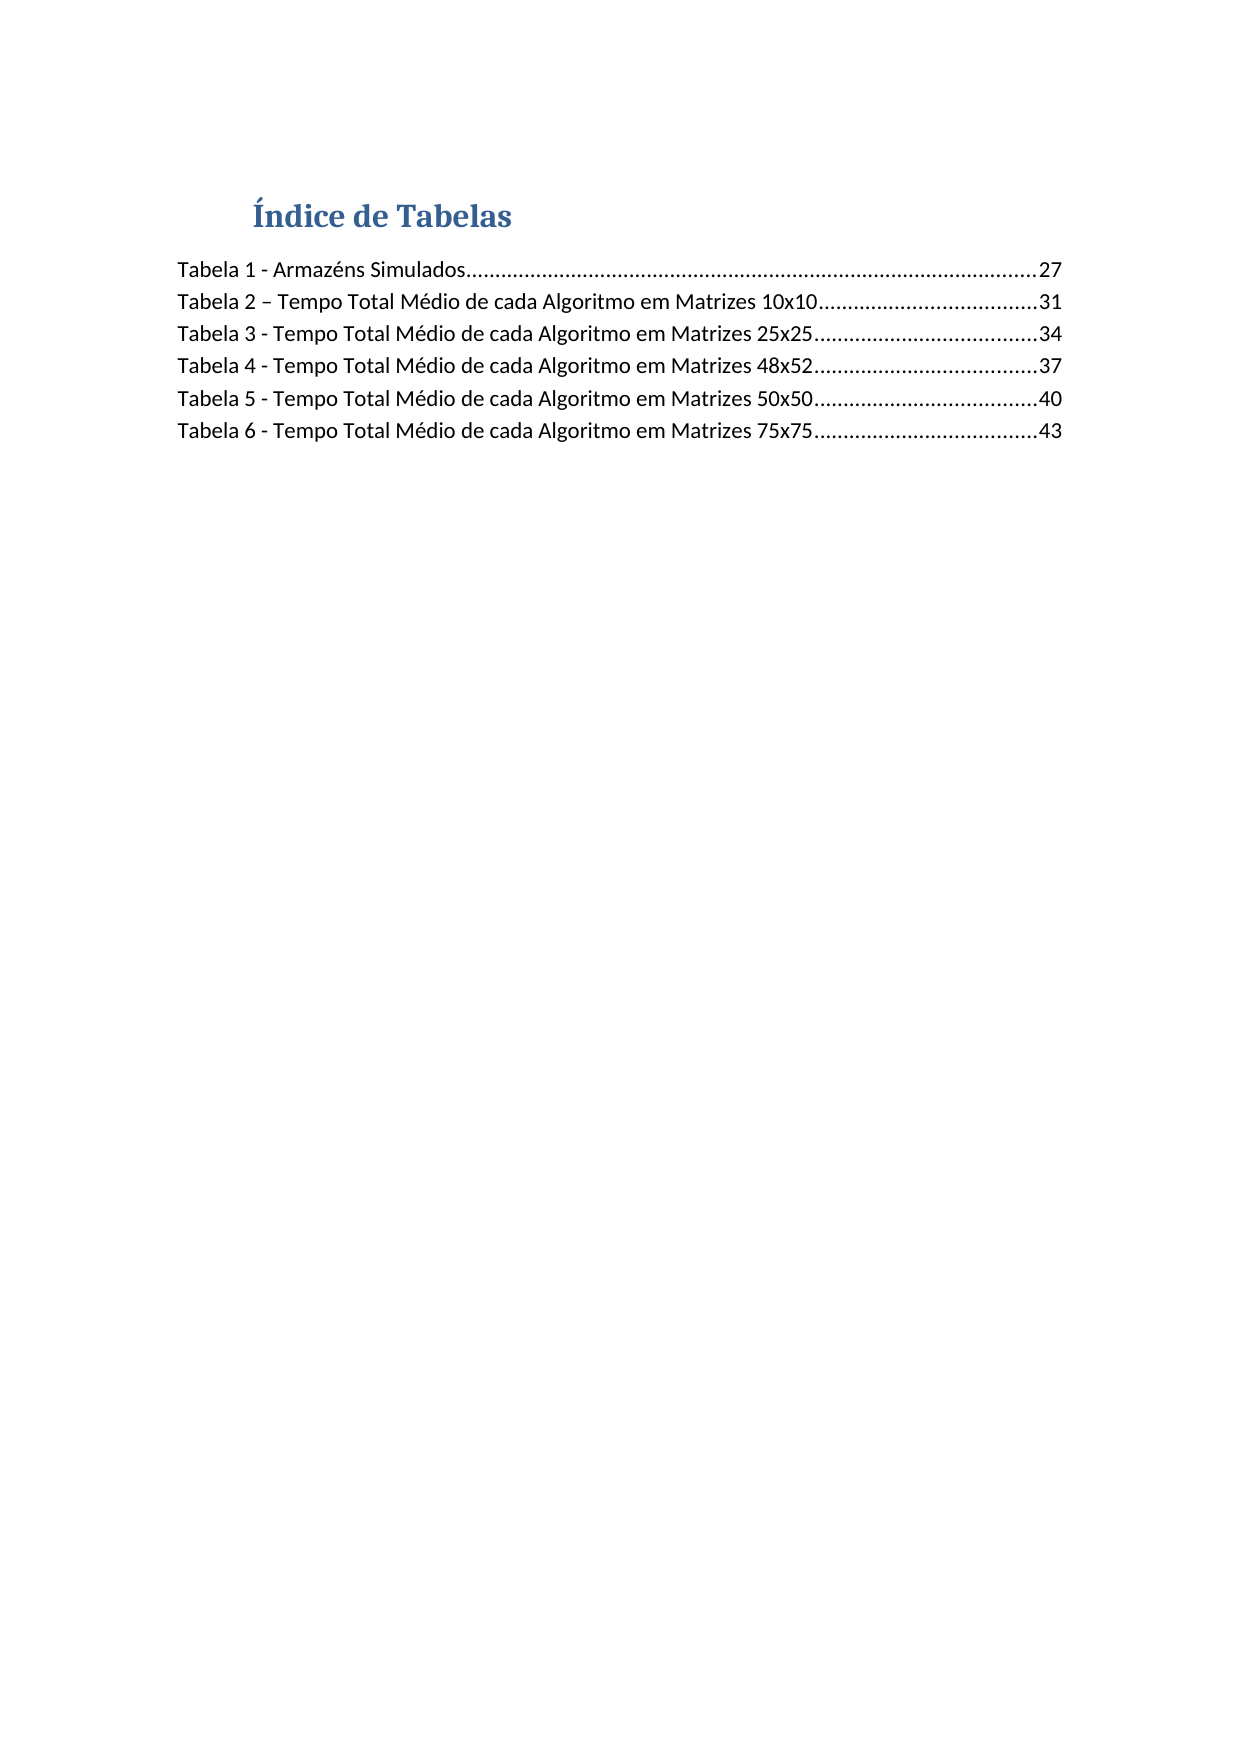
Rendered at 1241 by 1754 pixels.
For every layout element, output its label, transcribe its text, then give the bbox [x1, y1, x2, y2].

text Tabela 2 – Tempo Total Médio de cada Algoritmo em Matrizes 10x10 31 [177, 287, 1063, 315]
text Tabela 5 - Tempo Total Médio de cada Algoritmo em Matrizes 50x50 40 [177, 384, 1063, 412]
text Tabela 4 - Tempo Total Médio de cada Algoritmo em Matrizes 48x52 37 [177, 352, 1063, 380]
text Tabela 6 - Tempo Total Médio de cada Algoritmo em Matrizes 75x75 43 [177, 416, 1063, 444]
text Tabela 3 - Tempo Total Médio de cada Algoritmo em Matrizes 25x25 34 [177, 319, 1063, 347]
text Tabela 1 - Armazéns Simulados 27 [177, 255, 1063, 283]
subtitle Índice de Tabelas [252, 198, 1063, 236]
